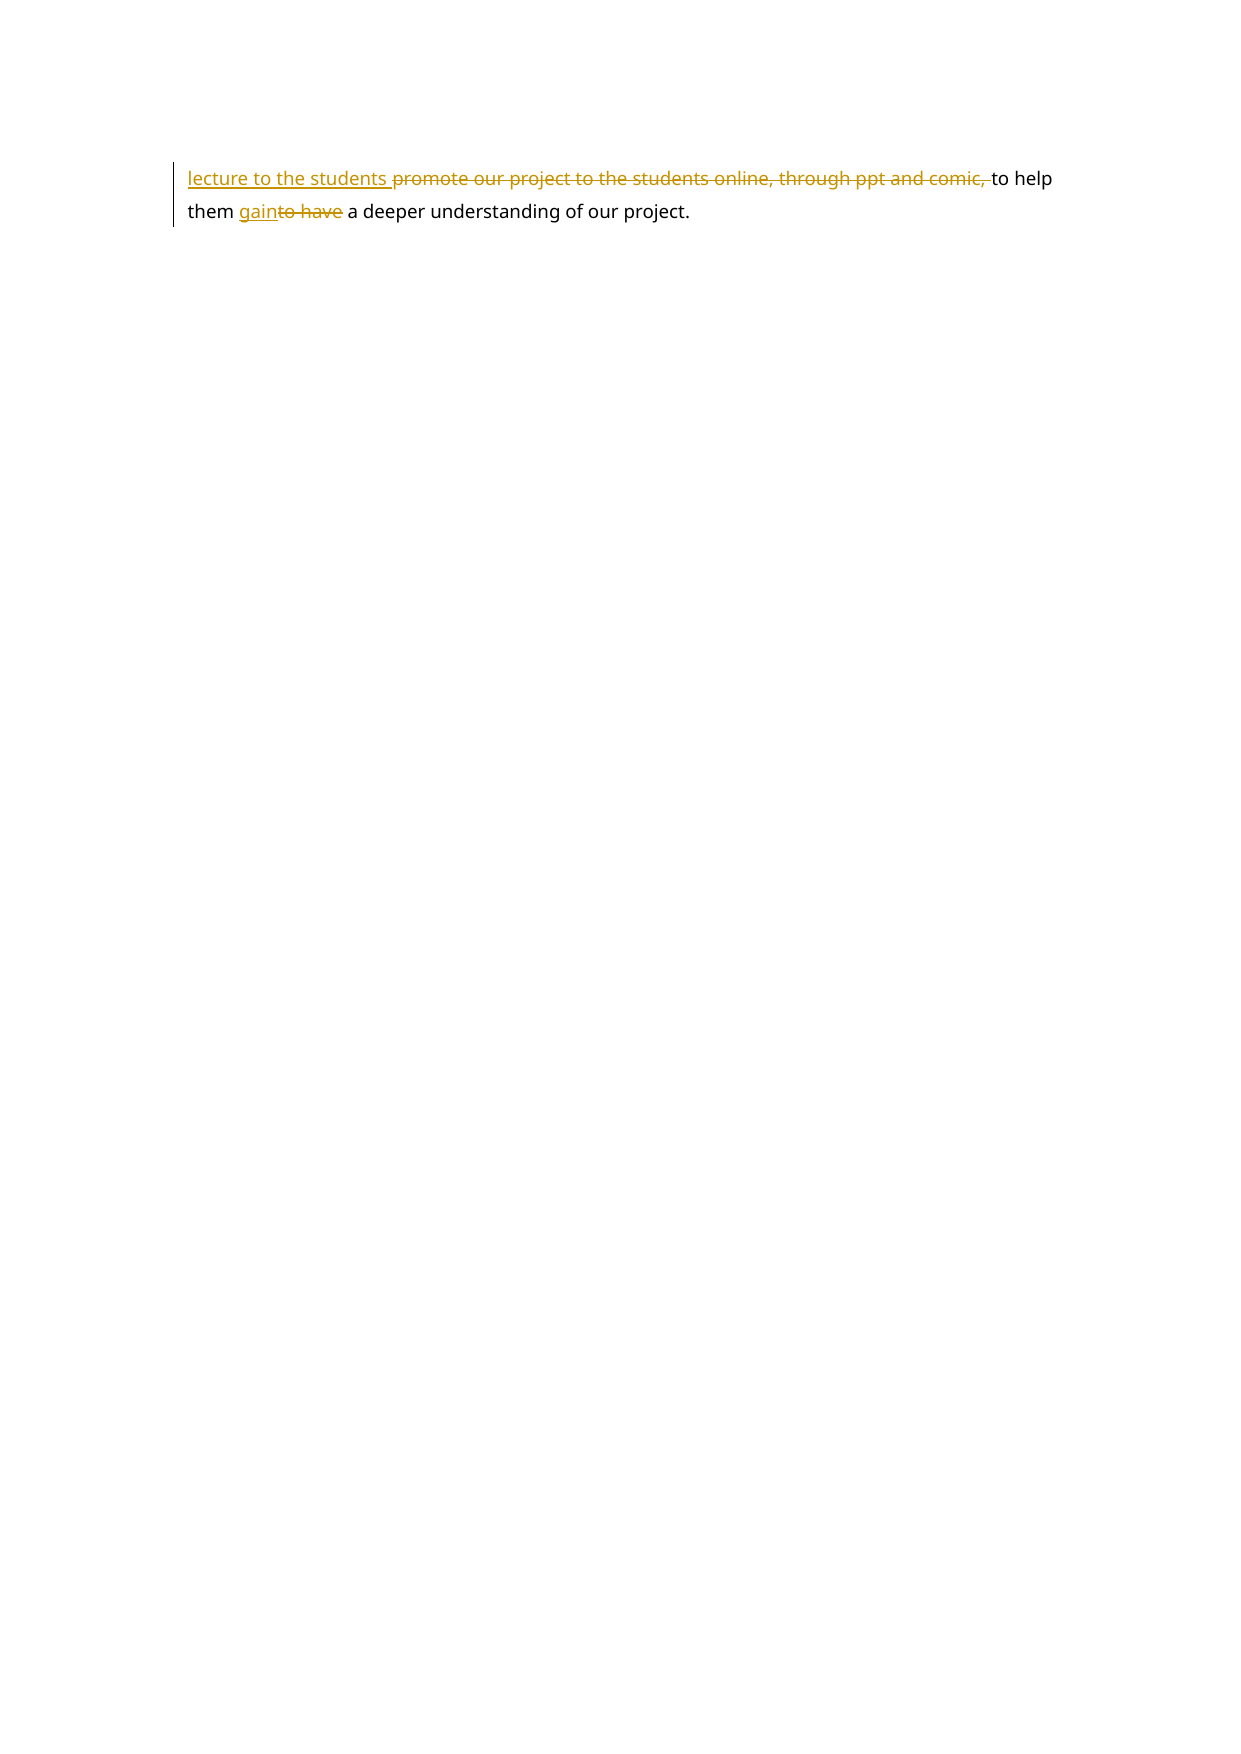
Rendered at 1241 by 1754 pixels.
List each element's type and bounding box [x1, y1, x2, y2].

text [187, 162, 1053, 227]
